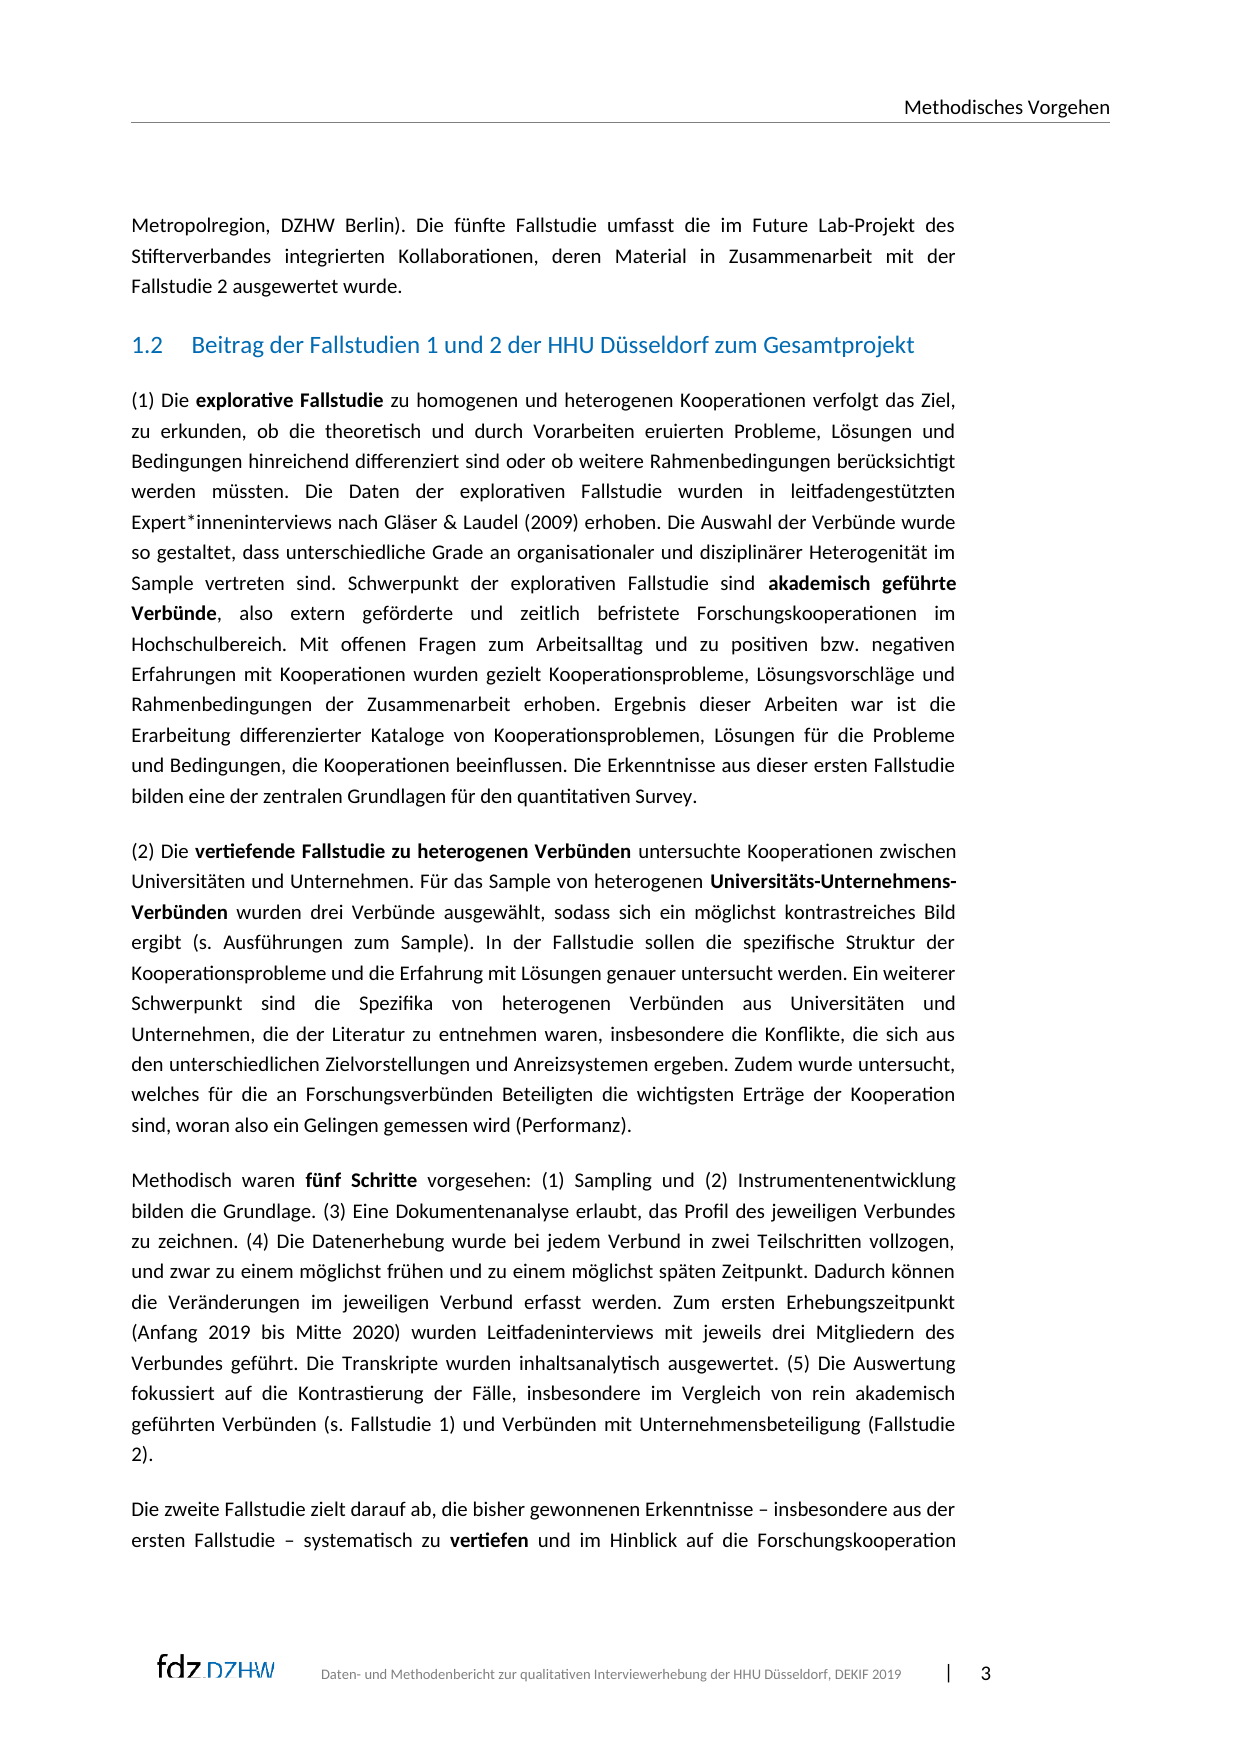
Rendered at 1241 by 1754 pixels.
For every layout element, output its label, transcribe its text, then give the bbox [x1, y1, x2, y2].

text (2) Die vertiefende Fallstudie zu heterogenen Verbünden untersuchte Kooperationen zwischen Universitäten und Unternehmen. Für das Sample von heterogenen Universitäts-Unternehmens-Verbünden wurden drei Verbünde ausgewählt, sodass sich ein möglichst kontrastreiches Bild ergibt (s. Ausführungen zum Sample). In der Fallstudie sollen die spezifische Struktur der Kooperationsprobleme und die Erfahrung mit Lösungen genauer untersucht werden. Ein weiterer Schwerpunkt sind die Spezifika von heterogenen Verbünden aus Universitäten und Unternehmen, die der Literatur zu entnehmen waren, insbesondere die Konflikte, die sich aus den unterschiedlichen Zielvorstellungen und Anreizsystemen ergeben. Zudem wurde untersucht, welches für die an Forschungsverbünden Beteiligten die wichtigsten Erträge der Kooperation sind, woran also ein Gelingen gemessen wird (Performanz). [131, 838, 957, 1137]
picture [155, 1652, 274, 1678]
text Methodisch waren fünf Schritte vorgesehen: (1) Sampling und (2) Instrumentenentwicklung bilden die Grundlage. (3) Eine Dokumentenanalyse erlaubt, das Profil des jeweiligen Verbundes zu zeichnen. (4) Die Datenerhebung wurde bei jedem Verbund in zwei Teilschritten vollzogen, und zwar zu einem möglichst frühen und zu einem möglichst späten Zeitpunkt. Dadurch können die Veränderungen im jeweiligen Verbund erfasst werden. Zum ersten Erhebungszeitpunkt (Anfang 2019 bis Mitte 2020) wurden Leitfadeninterviews mit jeweils drei Mitgliedern des Verbundes geführt. Die Transkripte wurden inhaltsanalytisch ausgewertet. (5) Die Auswertung fokussiert auf die Kontrastierung der Fälle, insbesondere im Vergleich von rein akademisch geführten Verbünden (s. Fallstudie 1) und Verbünden mit Unternehmensbeteiligung (Fallstudie 2). [131, 1167, 957, 1467]
subtitle Beitrag der Fallstudien 1 und 2 der HHU Düsseldorf zum Gesamtprojekt [131, 329, 957, 359]
text (1) Die explorative Fallstudie zu homogenen und heterogenen Kooperationen verfolgt das Ziel, zu erkunden, ob die theoretisch und durch Vorarbeiten eruierten Probleme, Lösungen und Bedingungen hinreichend differenziert sind oder ob weitere Rahmenbedingungen berücksichtigt werden müssten. Die Daten der explorativen Fallstudie wurden in leitfadengestützten Expert*inneninterviews nach Gläser & Laudel (2009) erhoben. Die Auswahl der Verbünde wurde so gestaltet, dass unterschiedliche Grade an organisationaler und disziplinärer Heterogenität im Sample vertreten sind. Schwerpunkt der explorativen Fallstudie sind akademisch geführte Verbünde, also extern geförderte und zeitlich befristete Forschungskooperationen im Hochschulbereich. Mit offenen Fragen zum Arbeitsalltag und zu positiven bzw. negativen Erfahrungen mit Kooperationen wurden gezielt Kooperationsprobleme, Lösungsvorschläge und Rahmenbedingungen der Zusammenarbeit erhoben. Ergebnis dieser Arbeiten war ist die Erarbeitung differenzierter Kataloge von Kooperationsproblemen, Lösungen für die Probleme und Bedingungen, die Kooperationen beeinflussen. Die Erkenntnisse aus dieser ersten Fallstudie bilden eine der zentralen Grundlagen für den quantitativen Survey. [131, 387, 957, 808]
